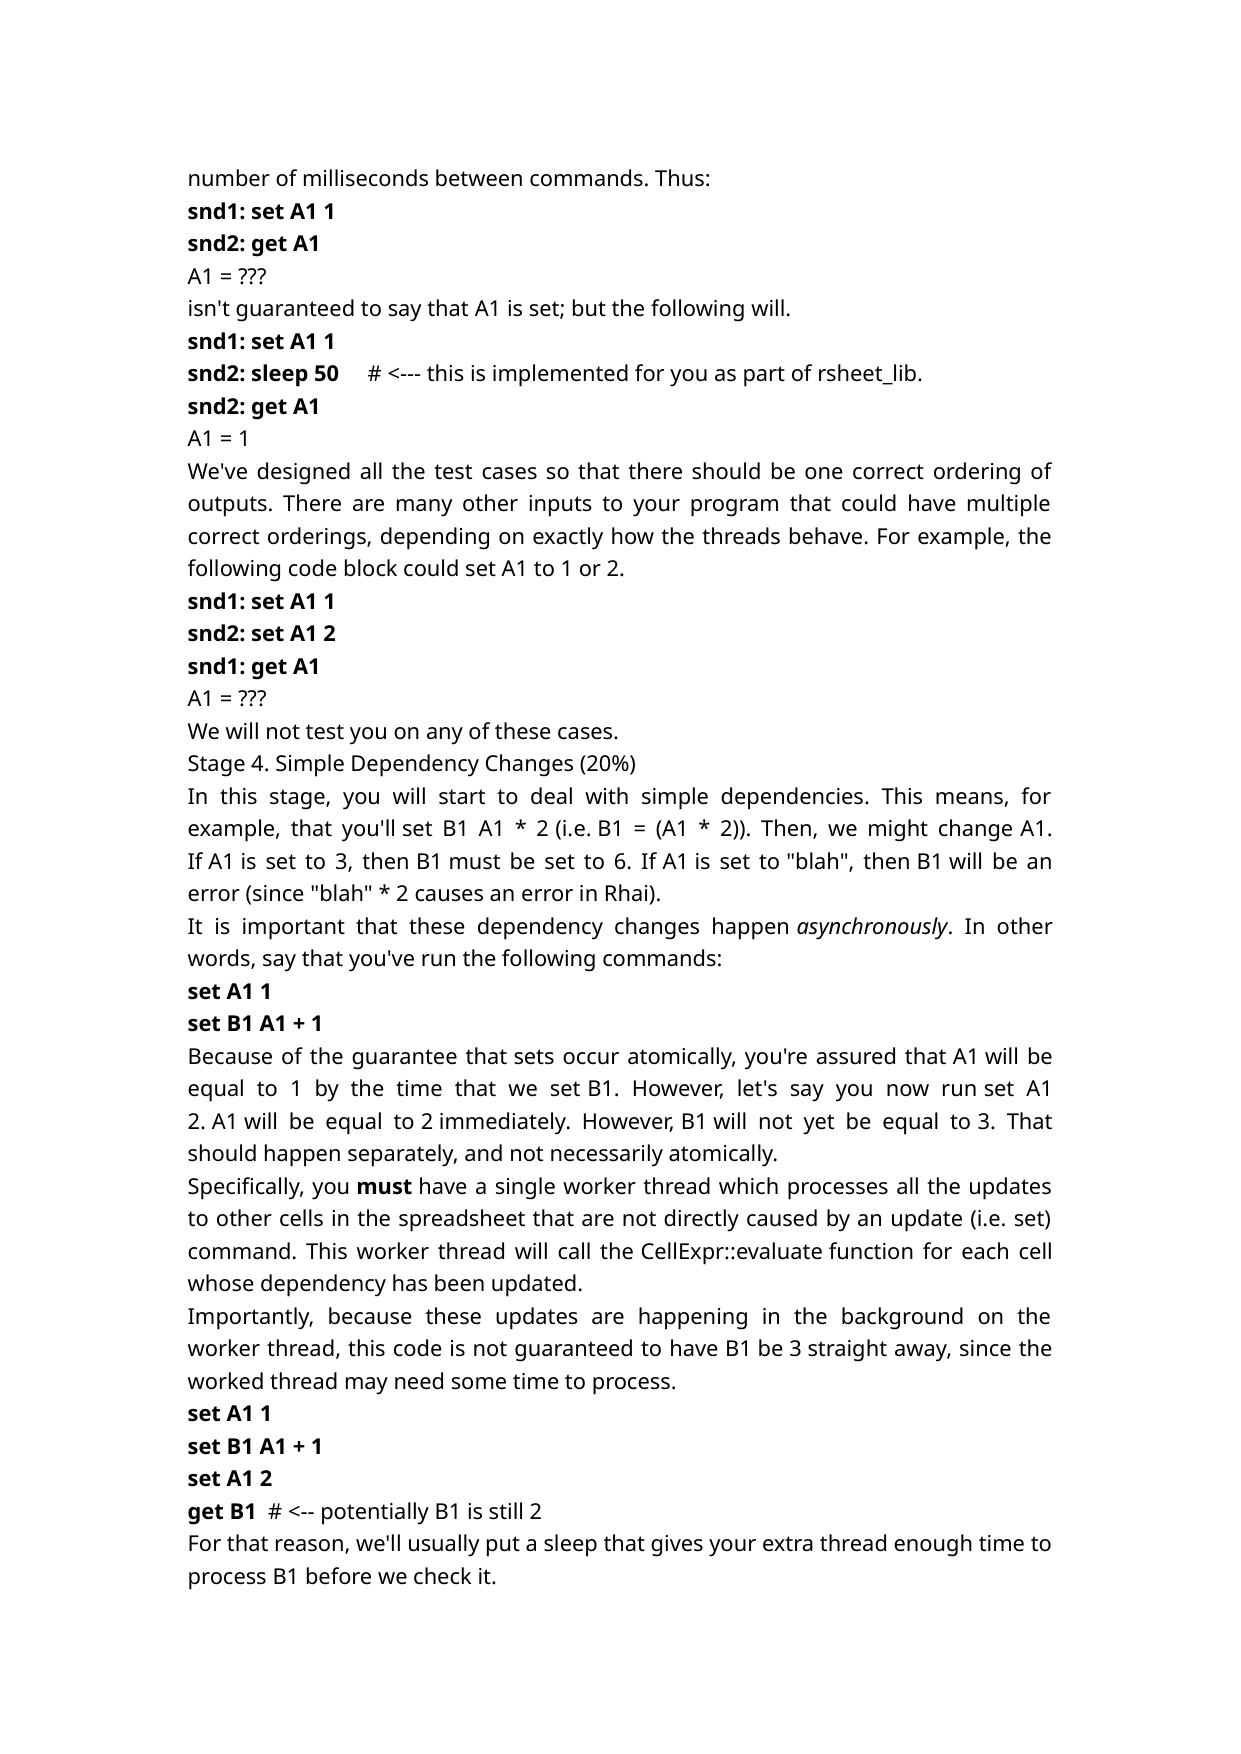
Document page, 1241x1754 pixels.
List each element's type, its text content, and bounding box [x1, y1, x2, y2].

text snd1: set A1 1 [187, 324, 1053, 357]
text Stage 4. Simple Dependency Changes (20%) [187, 747, 1053, 779]
text isn't guaranteed to say that A1 is set; but the following will. [187, 292, 1053, 324]
text set A1 1 [187, 974, 1053, 1007]
text get B1 # <-- potentially B1 is still 2 [187, 1494, 1053, 1527]
text snd1: get A1 [187, 649, 1053, 682]
text Because of the guarantee that sets occur atomically, you're assured that A1 will be equal to 1 by the time that we set B1. However, let's say you now run set A1 2. A1 will be equal to 2 immediately. However, B1 will not yet be equal to 3. That should happen separately, and not necessarily atomically. [187, 1039, 1053, 1169]
text In this stage, you will start to deal with simple dependencies. This means, for example, that you'll set B1 A1 * 2 (i.e. B1 = (A1 * 2)). Then, we might change A1. If A1 is set to 3, then B1 must be set to 6. If A1 is set to "blah", then B1 will be an error (since "blah" * 2 causes an error in Rhai). [187, 779, 1053, 909]
text snd2: set A1 2 [187, 617, 1053, 649]
text set B1 A1 + 1 [187, 1429, 1053, 1462]
text snd2: sleep 50 # <--- this is implemented for you as part of rsheet_lib. [187, 357, 1053, 389]
text snd2: get A1 [187, 227, 1053, 259]
text snd1: set A1 1 [187, 584, 1053, 617]
text We will not test you on any of these cases. [187, 714, 1053, 747]
text A1 = ??? [187, 259, 1053, 292]
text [187, 162, 1053, 194]
text Specifically, you must have a single worker thread which processes all the updates to other cells in the spreadsheet that are not directly caused by an update (i.e. set) command. This worker thread will call the CellExpr::evaluate function for each cell whose dependency has been updated. [187, 1169, 1053, 1299]
text We've designed all the test cases so that there should be one correct ordering of outputs. There are many other inputs to your program that could have multiple correct orderings, depending on exactly how the threads behave. For example, the following code block could set A1 to 1 or 2. [187, 454, 1053, 584]
text A1 = ??? [187, 682, 1053, 714]
text It is important that these dependency changes happen asynchronously. In other words, say that you've run the following commands: [187, 909, 1053, 974]
text For that reason, we'll usually put a sleep that gives your extra thread enough time to process B1 before we check it. [187, 1527, 1053, 1592]
text set B1 A1 + 1 [187, 1007, 1053, 1039]
text snd1: set A1 1 [187, 194, 1053, 227]
text set A1 2 [187, 1462, 1053, 1494]
text A1 = 1 [187, 422, 1053, 454]
text Importantly, because these updates are happening in the background on the worker thread, this code is not guaranteed to have B1 be 3 straight away, since the worked thread may need some time to process. [187, 1299, 1053, 1397]
text snd2: get A1 [187, 389, 1053, 422]
text set A1 1 [187, 1397, 1053, 1429]
